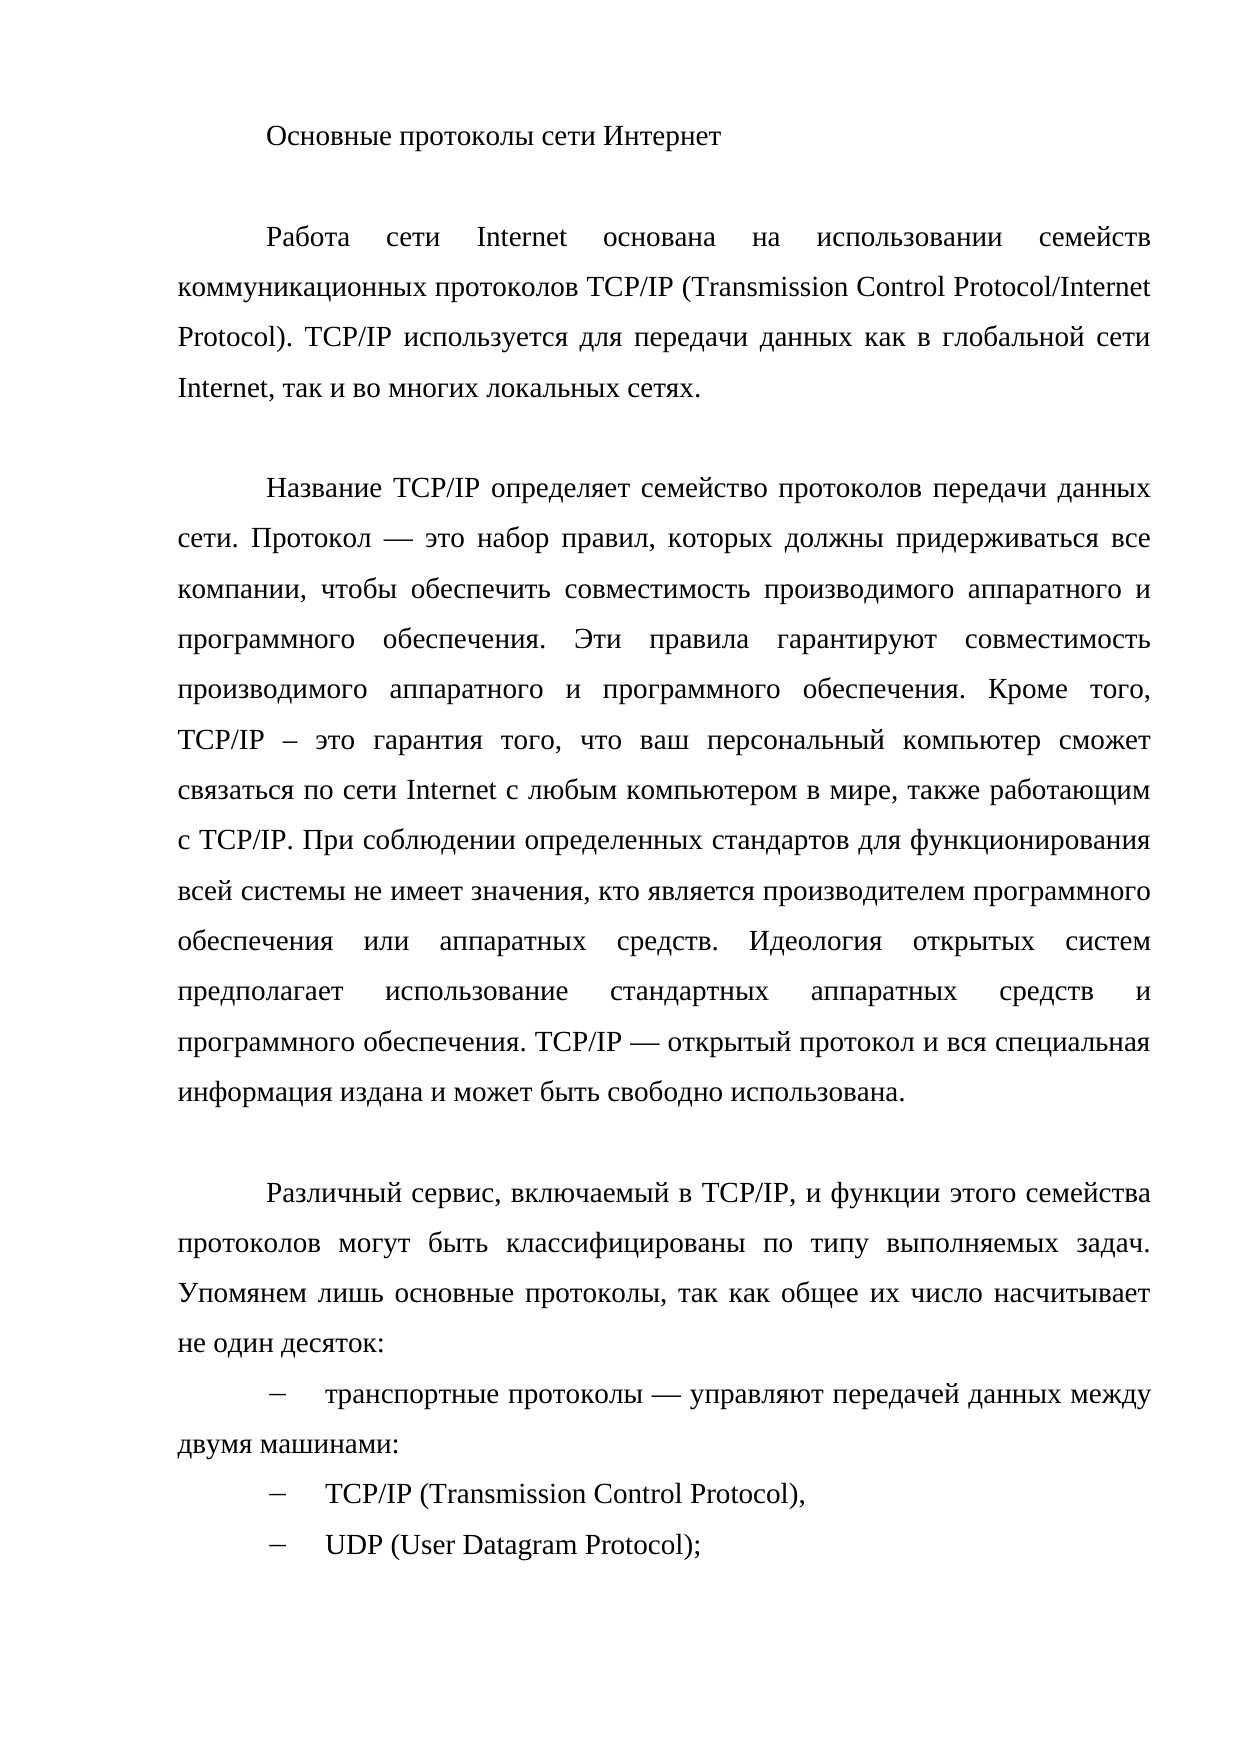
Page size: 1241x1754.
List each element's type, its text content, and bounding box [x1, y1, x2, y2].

list UDP (User Datagram Protocol); [177, 1527, 1152, 1561]
list транспортные протоколы — управляют передачей данных между двумя машинами: [177, 1376, 1152, 1460]
text Основные протоколы сети Интернет [177, 118, 1152, 152]
text Различный сервис, включаемый в TCP/IP, и функции этого семейства протоколов могут быть классифицированы по типу выполняемых задач. Упомянем лишь основные протоколы, так как общее их число насчитывает не один десяток: [177, 1175, 1152, 1359]
list TCP/IP (Transmission Control Protocol), [177, 1477, 1152, 1510]
text Название TCP/IP определяет семейство протоколов передачи данных сети. Протокол — это набор правил, которых должны придерживаться все компании, чтобы обеспечить совместимость производимого аппаратного и программного обеспечения. Эти правила гарантируют совместимость производимого аппаратного и программного обеспечения. Кроме того, TCP/IP – это гарантия того, что ваш персональный компьютер сможет связаться по сети Internet с любым компьютером в мире, также работающим с TCP/IP. При соблюдении определенных стандартов для функционирования всей системы не имеет значения, кто является производителем программного обеспечения или аппаратных средств. Идеология открытых систем предполагает использование стандартных аппаратных средств и программного обеспечения. TCP/IP — открытый протокол и вся специальная информация издана и может быть свободно использована. [177, 470, 1152, 1108]
text Работа сети Internet основана на использовании семейств коммуникационных протоколов TCP/IP (Transmission Control Protocol/Internet Protocol). TCP/IP используется для передачи данных как в глобальной сети Internet, так и во многих локальных сетях. [177, 219, 1152, 403]
